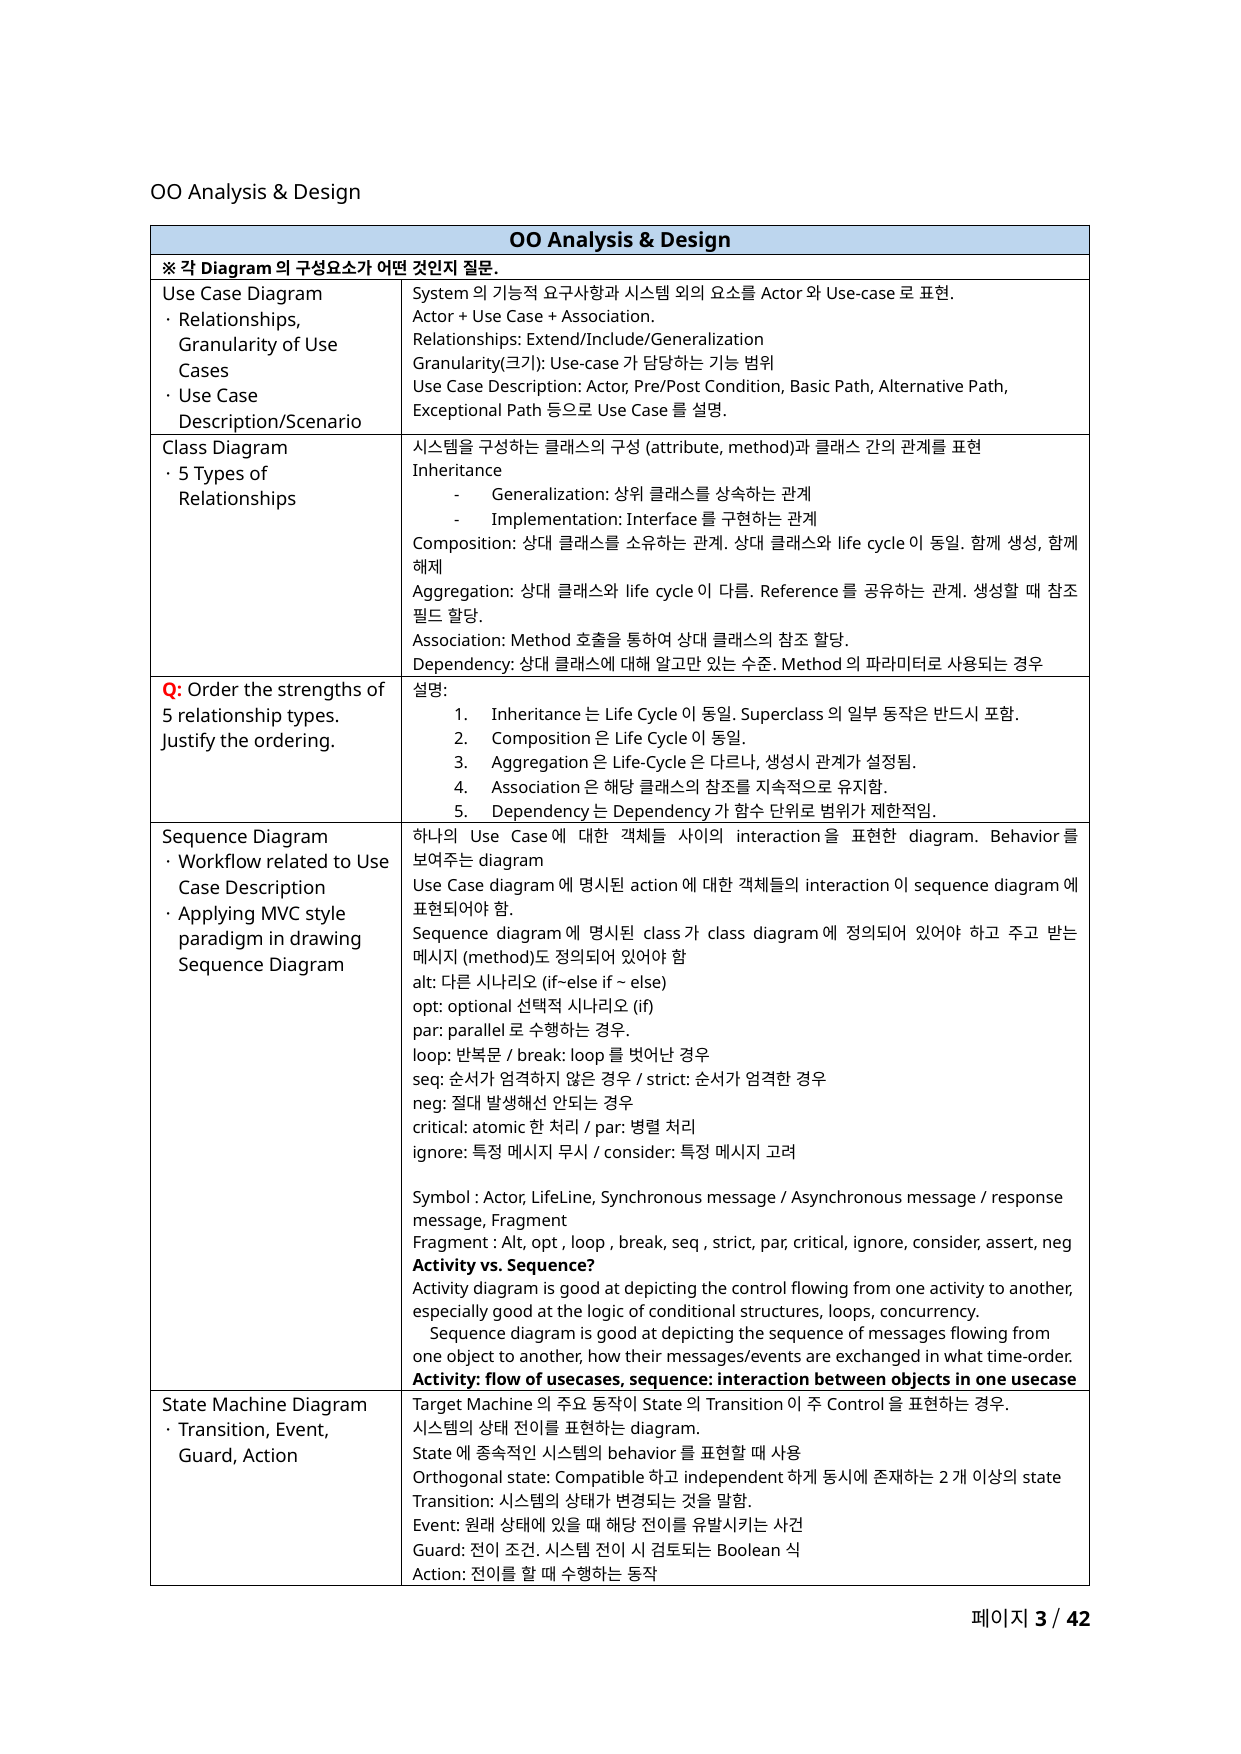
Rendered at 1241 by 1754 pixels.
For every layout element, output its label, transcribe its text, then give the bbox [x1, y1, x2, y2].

table_cell 하나의 Use Case에 대한 객체들 사이의 interaction을 표현한 diagram. Behavior를 보여주는 diagram Use Case diagram에 명시된 action에 대한 객체들의 interaction이 sequence diagram에 표현되어야 함. Sequence diagram에 명시된 class가 class diagram에 정의되어 있어야 하고 주고 받는 메시지 (method)도 정의되어 있어야 함 alt: 다른 시나리오 (if~else if ~ else) opt: optional 선택적 시나리오 (if) par: parallel로 수행하는 경우. loop: 반복문 / break: loop를 벗어난 경우 seq: 순서가 엄격하지 않은 경우 / strict: 순서가 엄격한 경우 neg: 절대 발생해선 안되는 경우 critical: atomic한 처리 / par: 병렬 처리 ignore: 특정 메시지 무시 / consider: 특정 메시지 고려 Symbol : Actor, LifeLine, Synchronous message / Asynchronous message / response message, Fragment Fragment : Alt, opt , loop , break, seq , strict, par, critical, ignore, consider, assert, neg Activity vs. Sequence? Activity diagram is good at depicting the control flowing from one activity to another, especially good at the logic of conditional structures, loops, concurrency. Sequence diagram is good at depicting the sequence of messages flowing from one object to another, how their messages/events are exchanged in what time-order. Activity: flow of usecases, sequence: interaction between objects in one usecase [402, 823, 1089, 1390]
table_cell Sequence Diagram Workflow related to Use Case Description Applying MVC style paradigm in drawing Sequence Diagram [151, 823, 401, 1390]
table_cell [402, 1391, 1089, 1585]
table_cell Use Case Diagram Relationships, Granularity of Use Cases Use Case Description/Scenario [151, 280, 401, 433]
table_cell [151, 1391, 401, 1585]
table_cell Q: Order the strengths of 5 relationship types. Justify the ordering. [151, 677, 401, 822]
table_cell Class Diagram 5 Types of Relationships [151, 435, 401, 676]
table_cell 설명: Inheritance는 Life Cycle이 동일. Superclass의 일부 동작은 반드시 포함. Composition은 Life Cycle이 동일. Aggregation은 Life-Cycle은 다르나, 생성시 관계가 설정됨. Association은 해당 클래스의 참조를 지속적으로 유지함. Dependency는 Dependency가 함수 단위로 범위가 제한적임. [402, 677, 1089, 822]
table_header OO Analysis & Design [151, 226, 1089, 254]
subtitle OO Analysis & Design [150, 177, 1090, 206]
table_cell 시스템을 구성하는 클래스의 구성 (attribute, method)과 클래스 간의 관계를 표현 Inheritance Generalization: 상위 클래스를 상속하는 관계 Implementation: Interface를 구현하는 관계 Composition: 상대 클래스를 소유하는 관계. 상대 클래스와 life cycle이 동일. 함께 생성, 함께 해제 Aggregation: 상대 클래스와 life cycle이 다름. Reference를 공유하는 관계. 생성할 때 참조 필드 할당. Association: Method 호출을 통하여 상대 클래스의 참조 할당. Dependency: 상대 클래스에 대해 알고만 있는 수준. Method의 파라미터로 사용되는 경우 [402, 435, 1089, 676]
table_cell System의 기능적 요구사항과 시스템 외의 요소를 Actor와 Use-case로 표현. Actor + Use Case + Association. Relationships: Extend/Include/Generalization Granularity(크기): Use-case가 담당하는 기능 범위 Use Case Description: Actor, Pre/Post Condition, Basic Path, Alternative Path, Exceptional Path 등으로 Use Case를 설명. [402, 280, 1089, 433]
table_cell ※ 각 Diagram의 구성요소가 어떤 것인지 질문. [151, 255, 1089, 279]
